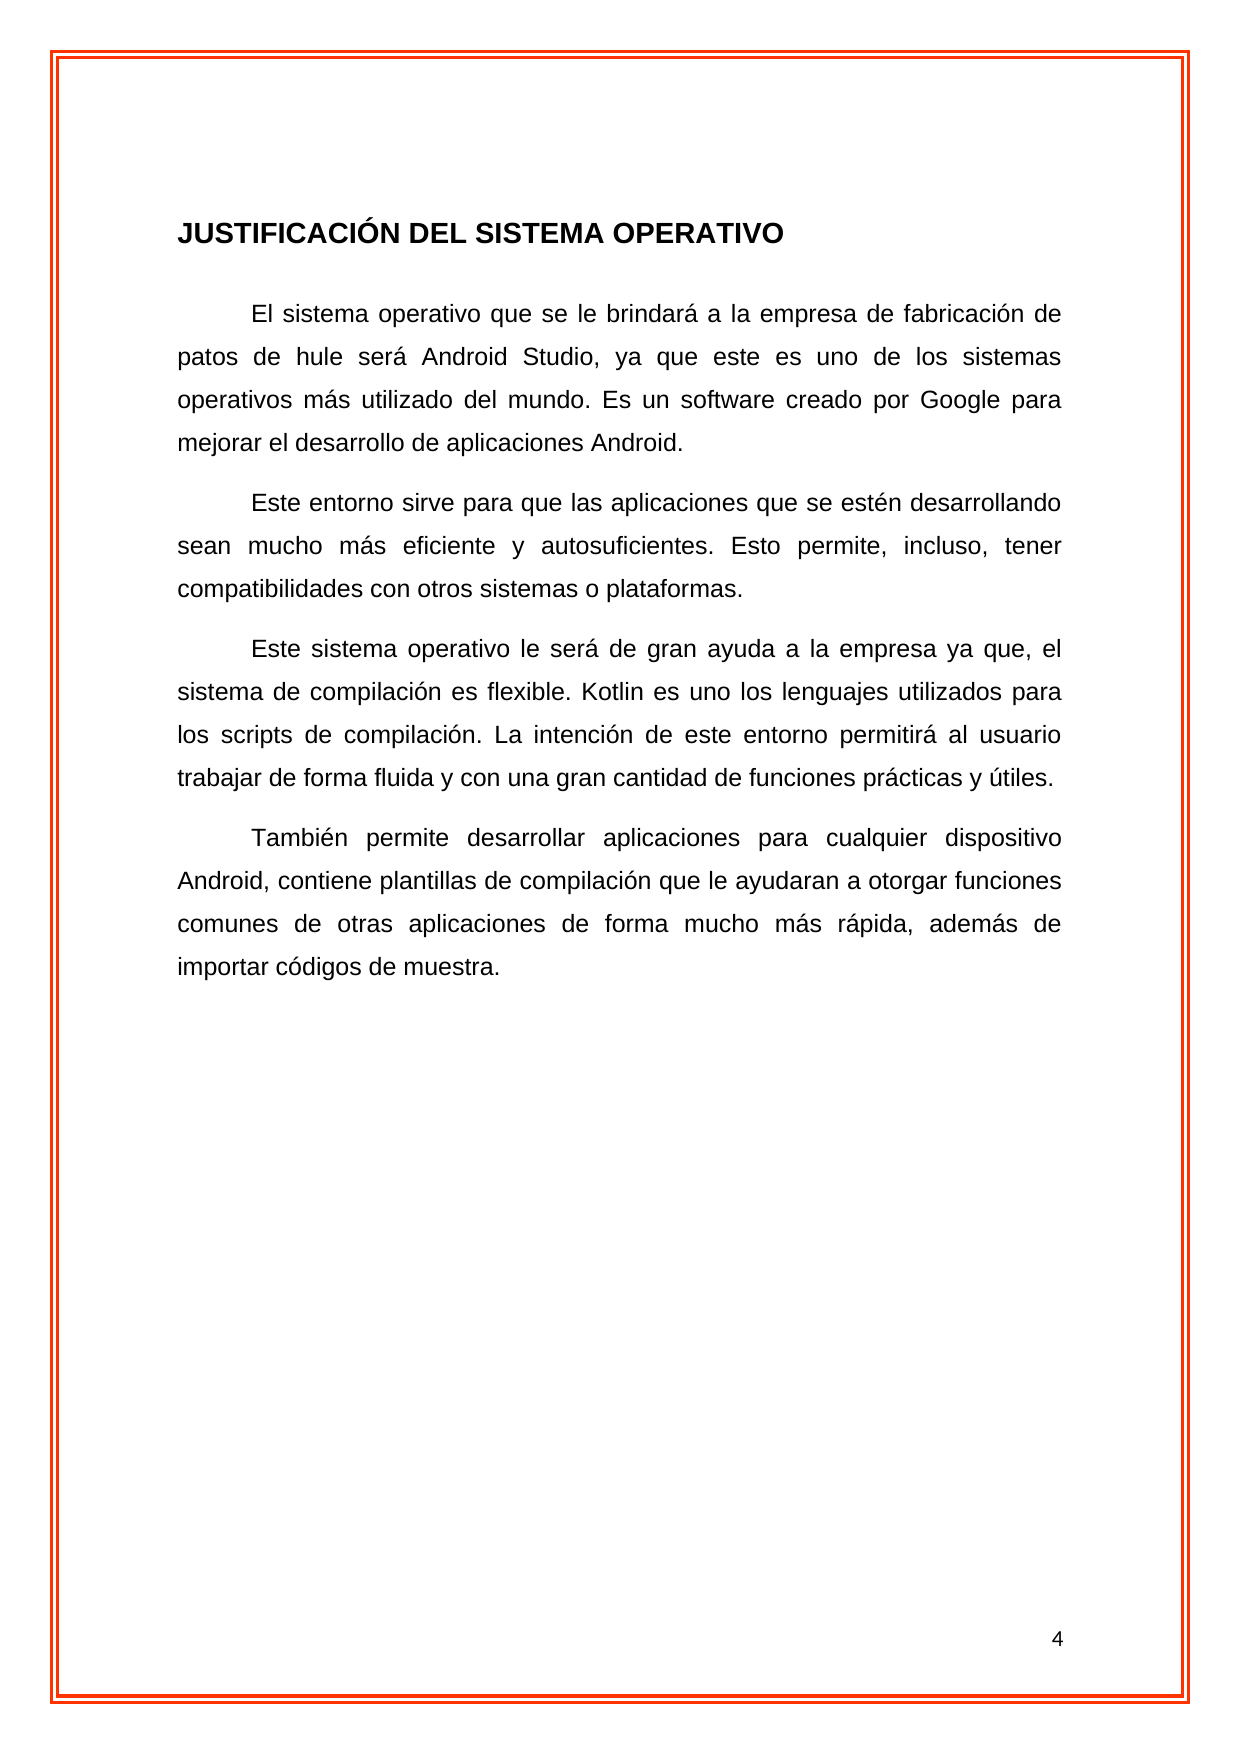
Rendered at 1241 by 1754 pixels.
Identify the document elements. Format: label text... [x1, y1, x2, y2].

subtitle JUSTIFICACIÓN DEL SISTEMA OPERATIVO [177, 216, 1063, 249]
text El sistema operativo que se le brindará a la empresa de fabricación de patos de hule será Android Studio, ya que este es uno de los sistemas operativos más utilizado del mundo. Es un software creado por Google para mejorar el desarrollo de aplicaciones Android. [177, 299, 1063, 457]
text También permite desarrollar aplicaciones para cualquier dispositivo Android, contiene plantillas de compilación que le ayudaran a otorgar funciones comunes de otras aplicaciones de forma mucho más rápida, además de importar códigos de muestra. [177, 823, 1063, 981]
text Este entorno sirve para que las aplicaciones que se estén desarrollando sean mucho más eficiente y autosuficientes. Esto permite, incluso, tener compatibilidades con otros sistemas o plataformas. [177, 488, 1063, 603]
text Este sistema operativo le será de gran ayuda a la empresa ya que, el sistema de compilación es flexible. Kotlin es uno los lenguajes utilizados para los scripts de compilación. La intención de este entorno permitirá al usuario trabajar de forma fluida y con una gran cantidad de funciones prácticas y útiles. [177, 634, 1063, 792]
